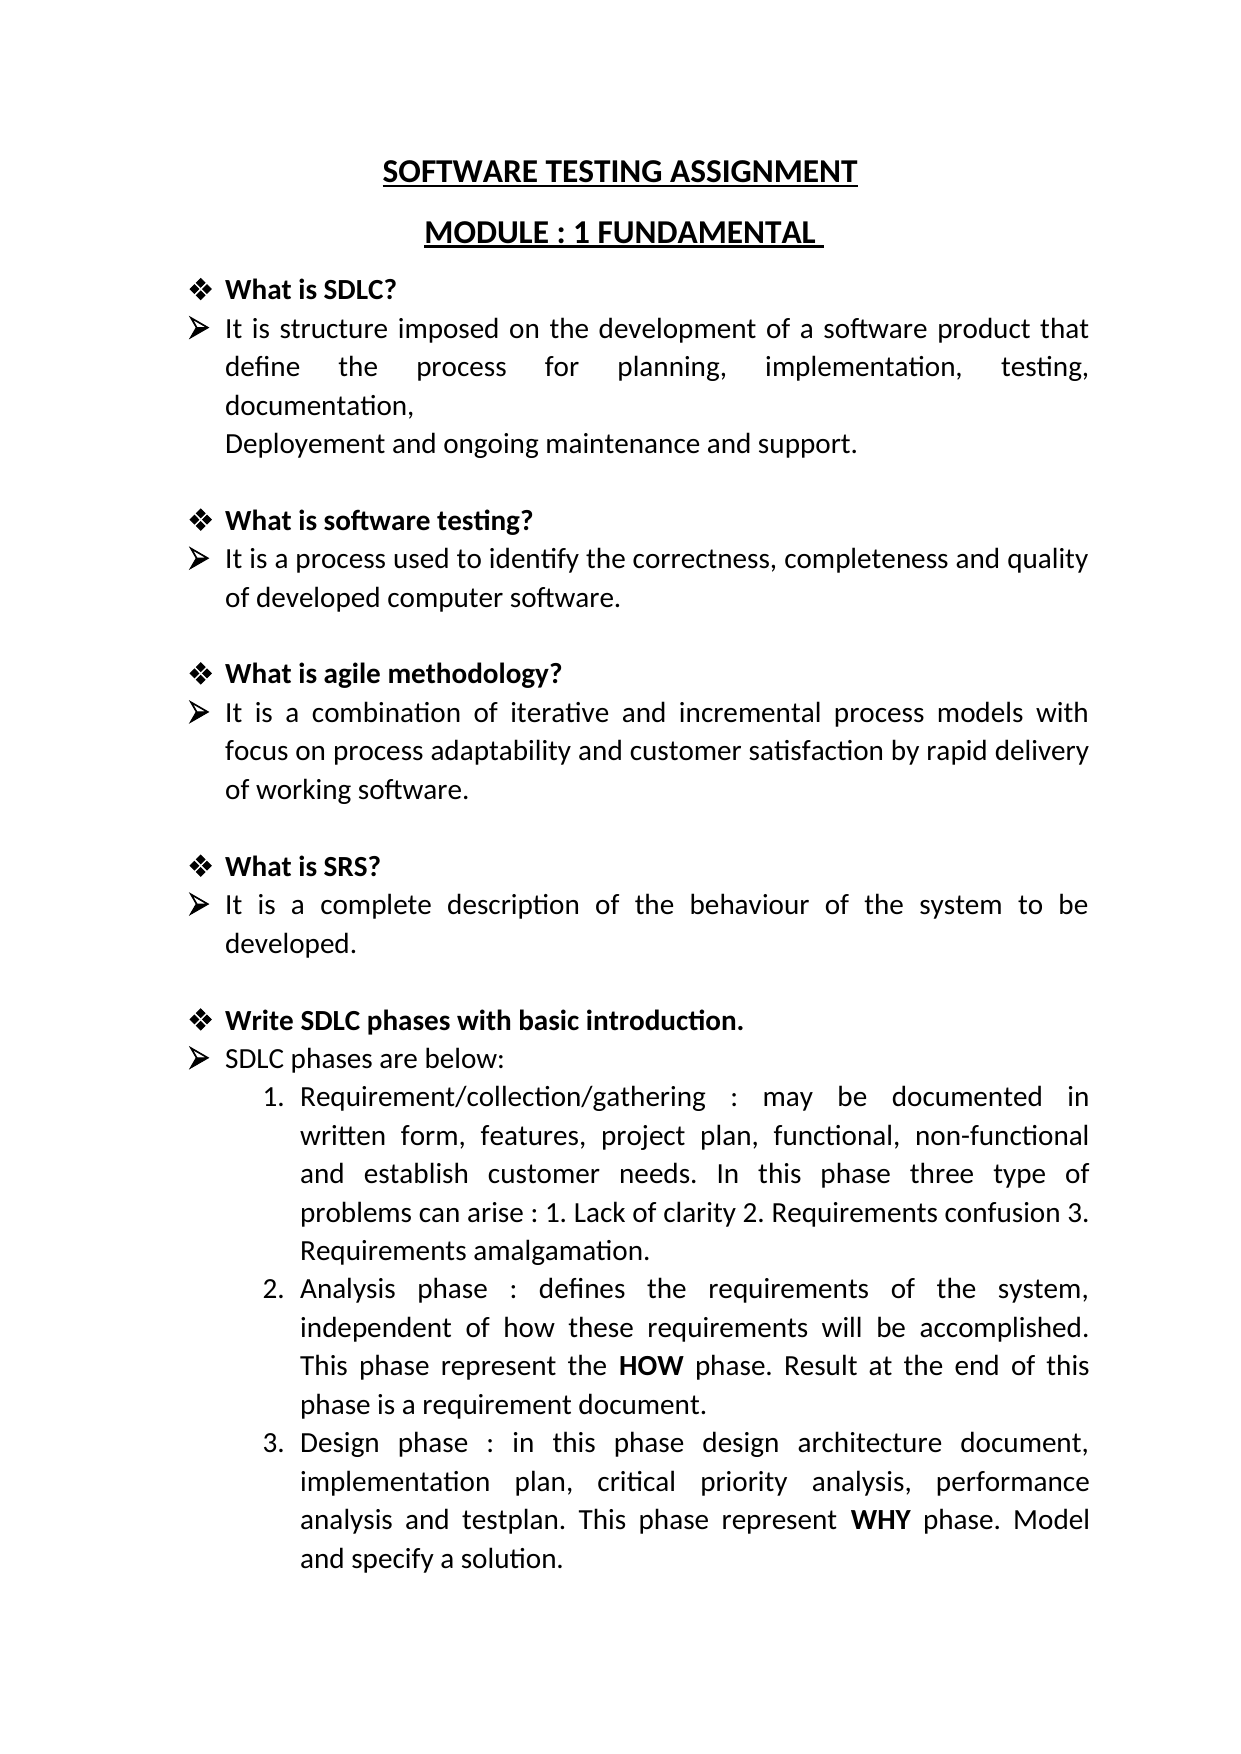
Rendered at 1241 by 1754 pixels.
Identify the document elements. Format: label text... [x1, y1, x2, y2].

list Design phase : in this phase design architecture document, implementation plan, critical priority analysis, performance analysis and testplan. This phase represent WHY phase. Model and specify a solution. [262, 1424, 1090, 1575]
list Requirement/collection/gathering : may be documented in written form, features, project plan, functional, non-functional and establish customer needs. In this phase three type of problems can arise : 1. Lack of clarity 2. Requirements confusion 3. Requirements amalgamation. [262, 1078, 1090, 1268]
list What is software testing? [187, 502, 1090, 537]
list It is a complete description of the behaviour of the system to be developed. [187, 886, 1090, 960]
list It is structure imposed on the development of a software product that define the process for planning, implementation, testing, documentation, [187, 310, 1090, 422]
text SOFTWARE TESTING ASSIGNMENT [150, 150, 1090, 191]
list What is agile methodology? [187, 656, 1090, 691]
list What is SDLC? [187, 271, 1090, 307]
list It is a process used to identify the correctness, completeness and quality of developed computer software. [187, 540, 1090, 614]
list Deployement and ongoing maintenance and support. [225, 425, 1090, 461]
list Write SDLC phases with basic introduction. [187, 1002, 1090, 1037]
list What is SRS? [187, 848, 1090, 883]
list Analysis phase : defines the requirements of the system, independent of how these requirements will be accomplished. This phase represent the HOW phase. Result at the end of this phase is a requirement document. [262, 1271, 1090, 1422]
list It is a combination of iterative and incremental process models with focus on process adaptability and customer satisfaction by rapid delivery of working software. [187, 694, 1090, 807]
text MODULE : 1 FUNDAMENTAL [150, 211, 1090, 251]
list SDLC phases are below: [187, 1040, 1090, 1076]
